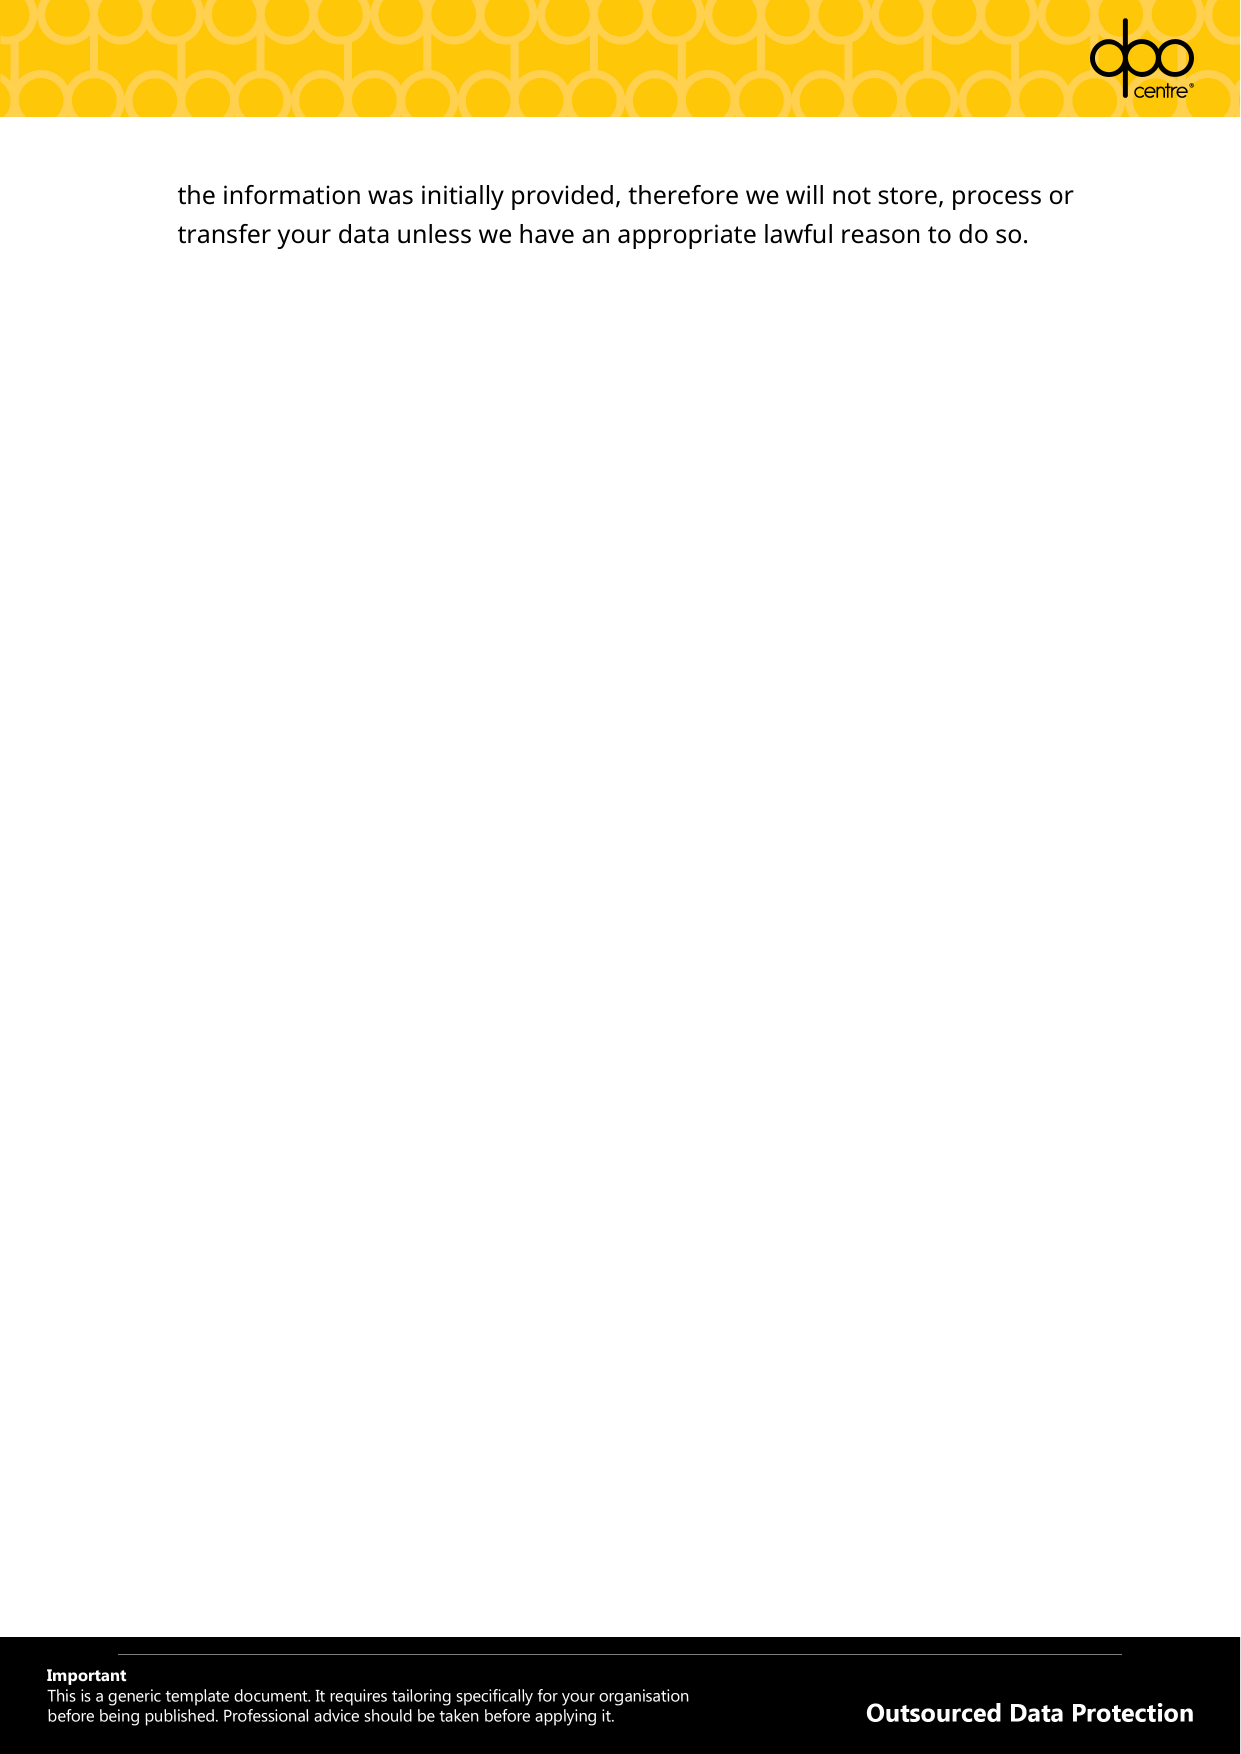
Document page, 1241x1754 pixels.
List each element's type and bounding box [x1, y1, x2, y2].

picture [0, 1637, 1241, 1754]
text [177, 177, 1122, 251]
picture [0, 0, 1241, 117]
